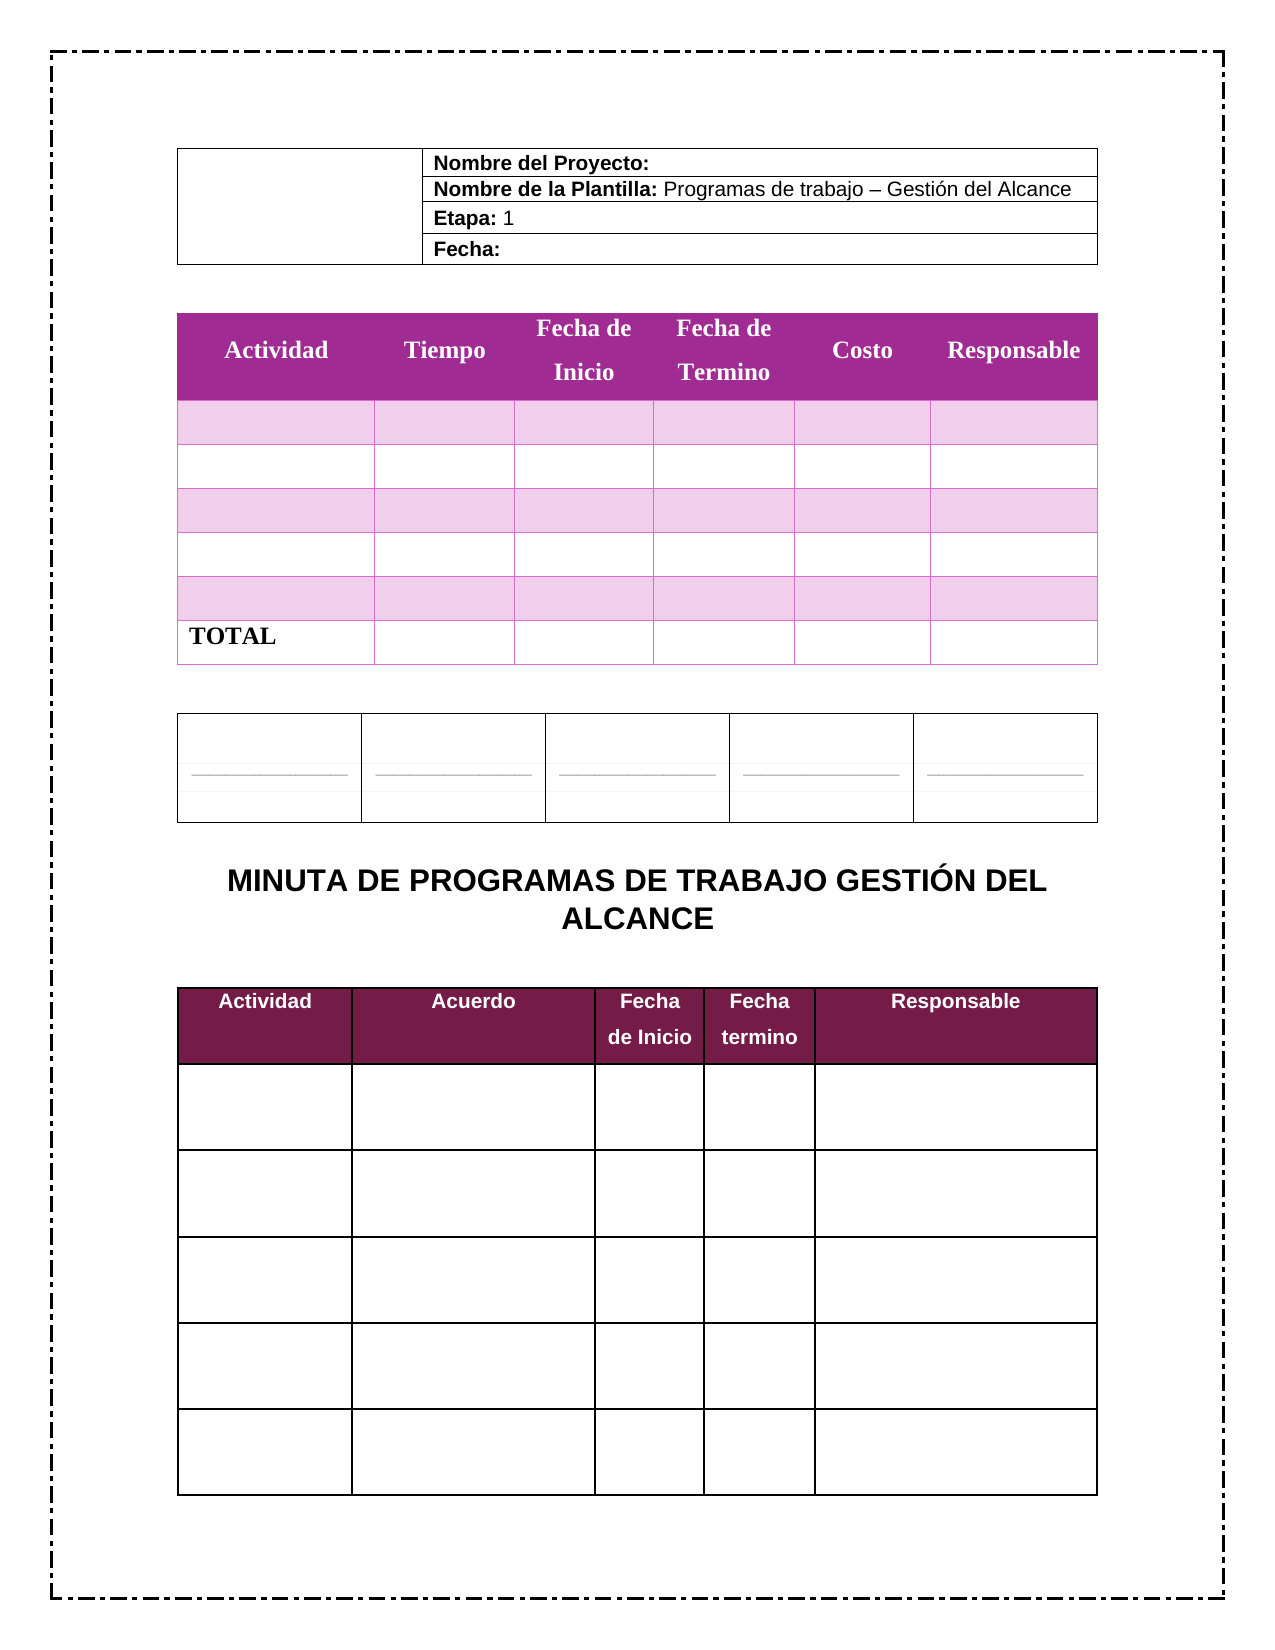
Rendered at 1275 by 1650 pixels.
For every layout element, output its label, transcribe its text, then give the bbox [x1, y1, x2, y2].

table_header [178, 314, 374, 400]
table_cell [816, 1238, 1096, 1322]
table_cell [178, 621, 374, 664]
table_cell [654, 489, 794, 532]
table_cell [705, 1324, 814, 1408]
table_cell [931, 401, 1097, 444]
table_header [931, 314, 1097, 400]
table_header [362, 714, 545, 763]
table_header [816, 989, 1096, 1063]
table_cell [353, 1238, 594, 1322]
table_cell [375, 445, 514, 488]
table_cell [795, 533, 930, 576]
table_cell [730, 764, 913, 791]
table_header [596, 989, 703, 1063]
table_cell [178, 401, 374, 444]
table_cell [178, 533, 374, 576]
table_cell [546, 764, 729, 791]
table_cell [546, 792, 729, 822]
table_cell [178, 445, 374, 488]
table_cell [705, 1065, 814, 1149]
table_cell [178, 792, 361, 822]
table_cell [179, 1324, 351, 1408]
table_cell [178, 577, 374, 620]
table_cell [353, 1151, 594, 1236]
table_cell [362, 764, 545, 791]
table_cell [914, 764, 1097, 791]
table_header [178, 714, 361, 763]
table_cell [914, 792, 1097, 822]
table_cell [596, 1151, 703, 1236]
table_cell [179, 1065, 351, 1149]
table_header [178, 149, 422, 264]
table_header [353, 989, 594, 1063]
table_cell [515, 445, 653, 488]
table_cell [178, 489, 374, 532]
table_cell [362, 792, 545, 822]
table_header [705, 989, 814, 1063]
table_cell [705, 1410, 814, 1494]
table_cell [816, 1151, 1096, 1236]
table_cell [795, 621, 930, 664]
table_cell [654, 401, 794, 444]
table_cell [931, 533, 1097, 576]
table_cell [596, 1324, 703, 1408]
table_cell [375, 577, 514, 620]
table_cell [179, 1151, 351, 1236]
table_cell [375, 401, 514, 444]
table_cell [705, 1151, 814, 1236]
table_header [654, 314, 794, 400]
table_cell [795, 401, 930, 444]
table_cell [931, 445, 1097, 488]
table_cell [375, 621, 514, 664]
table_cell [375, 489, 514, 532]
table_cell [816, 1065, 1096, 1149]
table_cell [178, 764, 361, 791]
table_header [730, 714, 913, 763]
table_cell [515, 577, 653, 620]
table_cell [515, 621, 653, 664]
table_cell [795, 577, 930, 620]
text MINUTA DE PROGRAMAS DE TRABAJO GESTIÓN DEL ALCANCE [177, 862, 1098, 936]
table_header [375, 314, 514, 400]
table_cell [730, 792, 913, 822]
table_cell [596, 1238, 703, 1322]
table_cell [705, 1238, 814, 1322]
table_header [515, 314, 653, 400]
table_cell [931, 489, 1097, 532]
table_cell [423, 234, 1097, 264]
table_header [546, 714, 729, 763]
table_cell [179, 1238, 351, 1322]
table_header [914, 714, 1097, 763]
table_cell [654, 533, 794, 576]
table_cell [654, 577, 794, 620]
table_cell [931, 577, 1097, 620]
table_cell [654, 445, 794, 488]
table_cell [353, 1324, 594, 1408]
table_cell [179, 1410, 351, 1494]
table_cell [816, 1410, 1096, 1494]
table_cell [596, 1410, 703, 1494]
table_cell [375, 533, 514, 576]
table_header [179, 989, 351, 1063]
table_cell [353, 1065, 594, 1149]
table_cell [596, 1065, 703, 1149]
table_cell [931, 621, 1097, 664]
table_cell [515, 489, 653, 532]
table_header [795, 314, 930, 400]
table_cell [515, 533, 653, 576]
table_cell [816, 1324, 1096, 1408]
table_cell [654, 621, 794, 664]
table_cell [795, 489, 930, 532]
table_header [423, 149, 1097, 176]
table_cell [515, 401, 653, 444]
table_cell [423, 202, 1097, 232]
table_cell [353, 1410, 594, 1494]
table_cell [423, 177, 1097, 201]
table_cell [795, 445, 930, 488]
